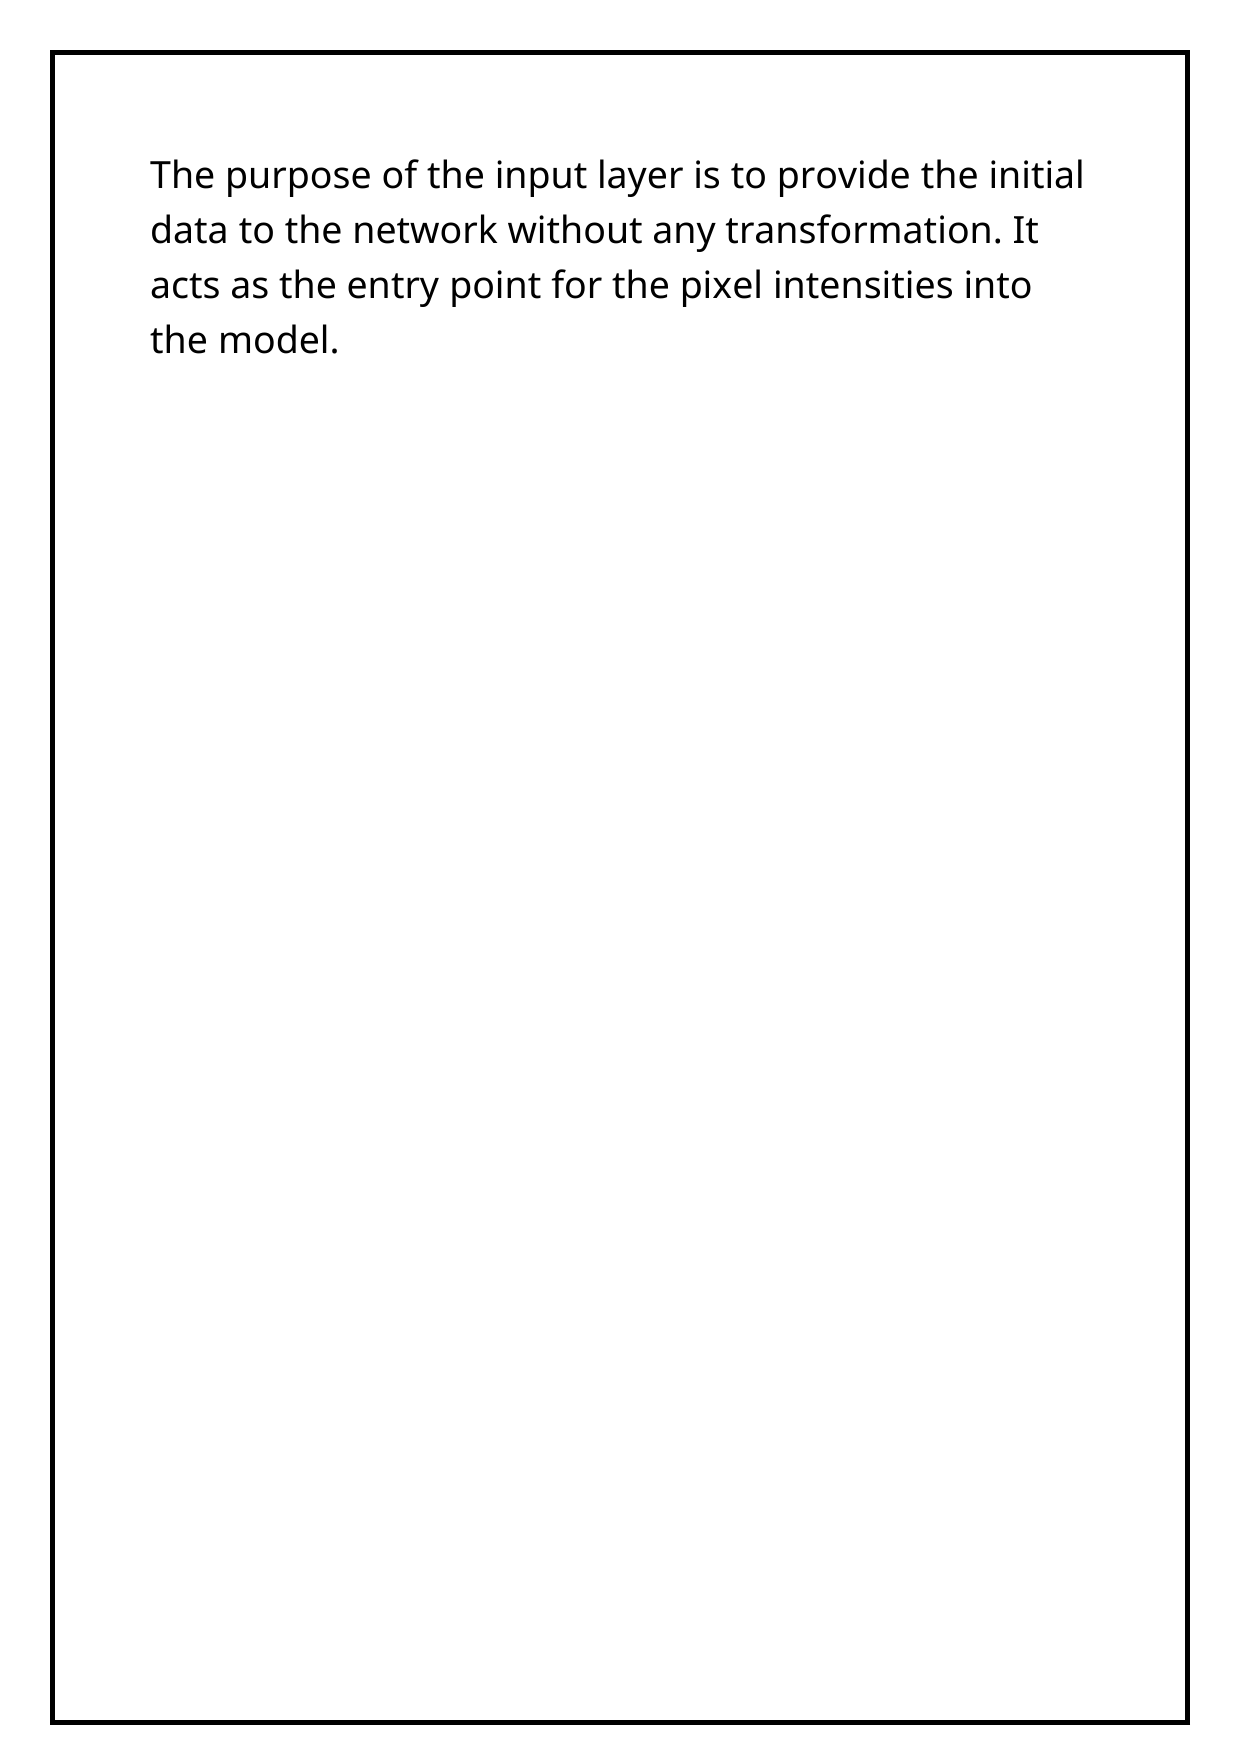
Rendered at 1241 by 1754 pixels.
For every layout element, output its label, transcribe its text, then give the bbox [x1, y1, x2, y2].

text The purpose of the input layer is to provide the initial data to the network without any transformation. It acts as the entry point for the pixel intensities into the model. [150, 148, 1086, 364]
